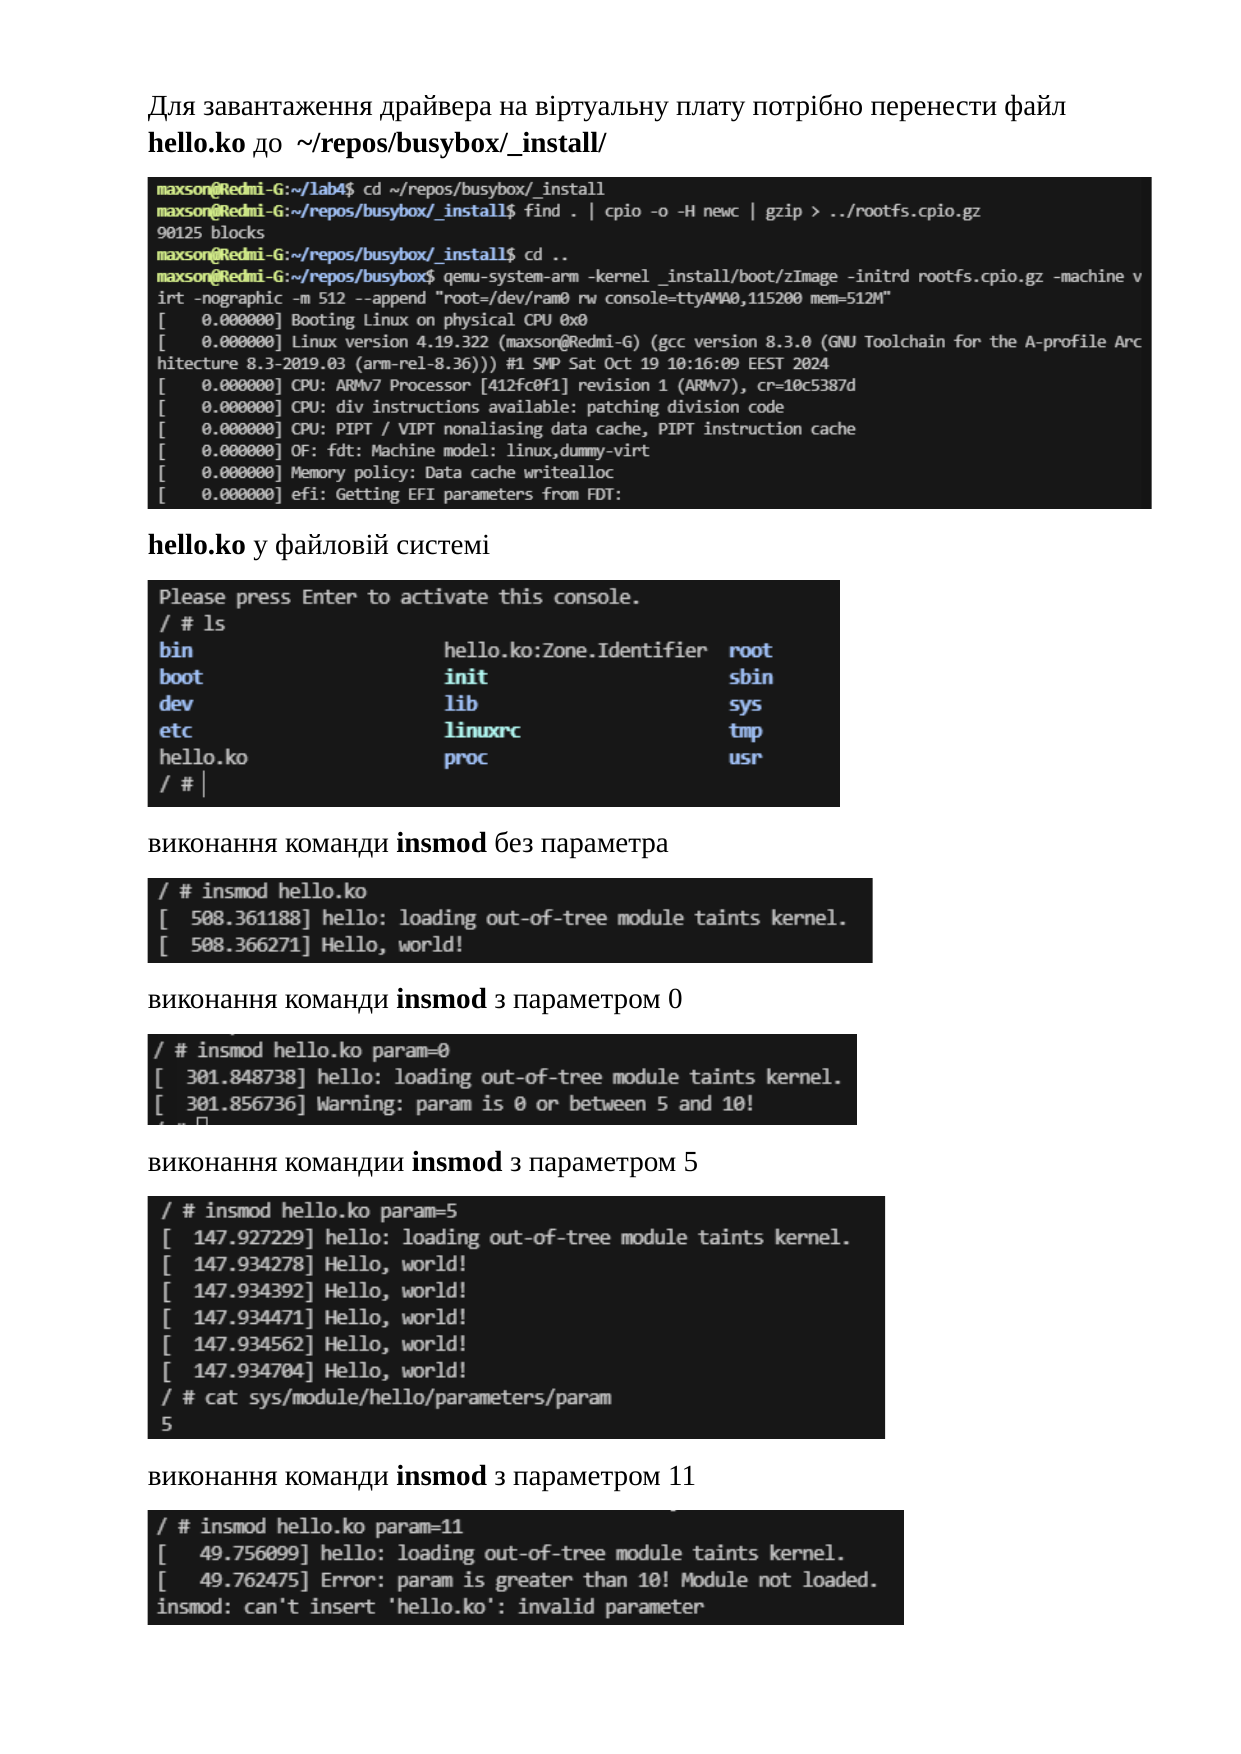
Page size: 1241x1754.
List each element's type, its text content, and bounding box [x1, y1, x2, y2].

text виконання команди insmod з параметром 0 [148, 981, 1152, 1015]
picture [147, 1196, 885, 1439]
text виконання команди insmod з параметром 11 [148, 1458, 1152, 1491]
picture [147, 580, 840, 807]
text Для завантаження драйвера на віртуальну плату потрібно перенести файл hello.ko до ~/repos/busybox/_install/ [148, 88, 1152, 158]
text hello.ko у файловій системі [148, 527, 1152, 561]
picture [147, 177, 1152, 509]
text виконання командии insmod з параметром 5 [148, 1144, 1152, 1177]
picture [147, 878, 873, 963]
picture [147, 1034, 857, 1125]
text виконання команди insmod без параметра [148, 825, 1152, 859]
picture [147, 1510, 904, 1625]
